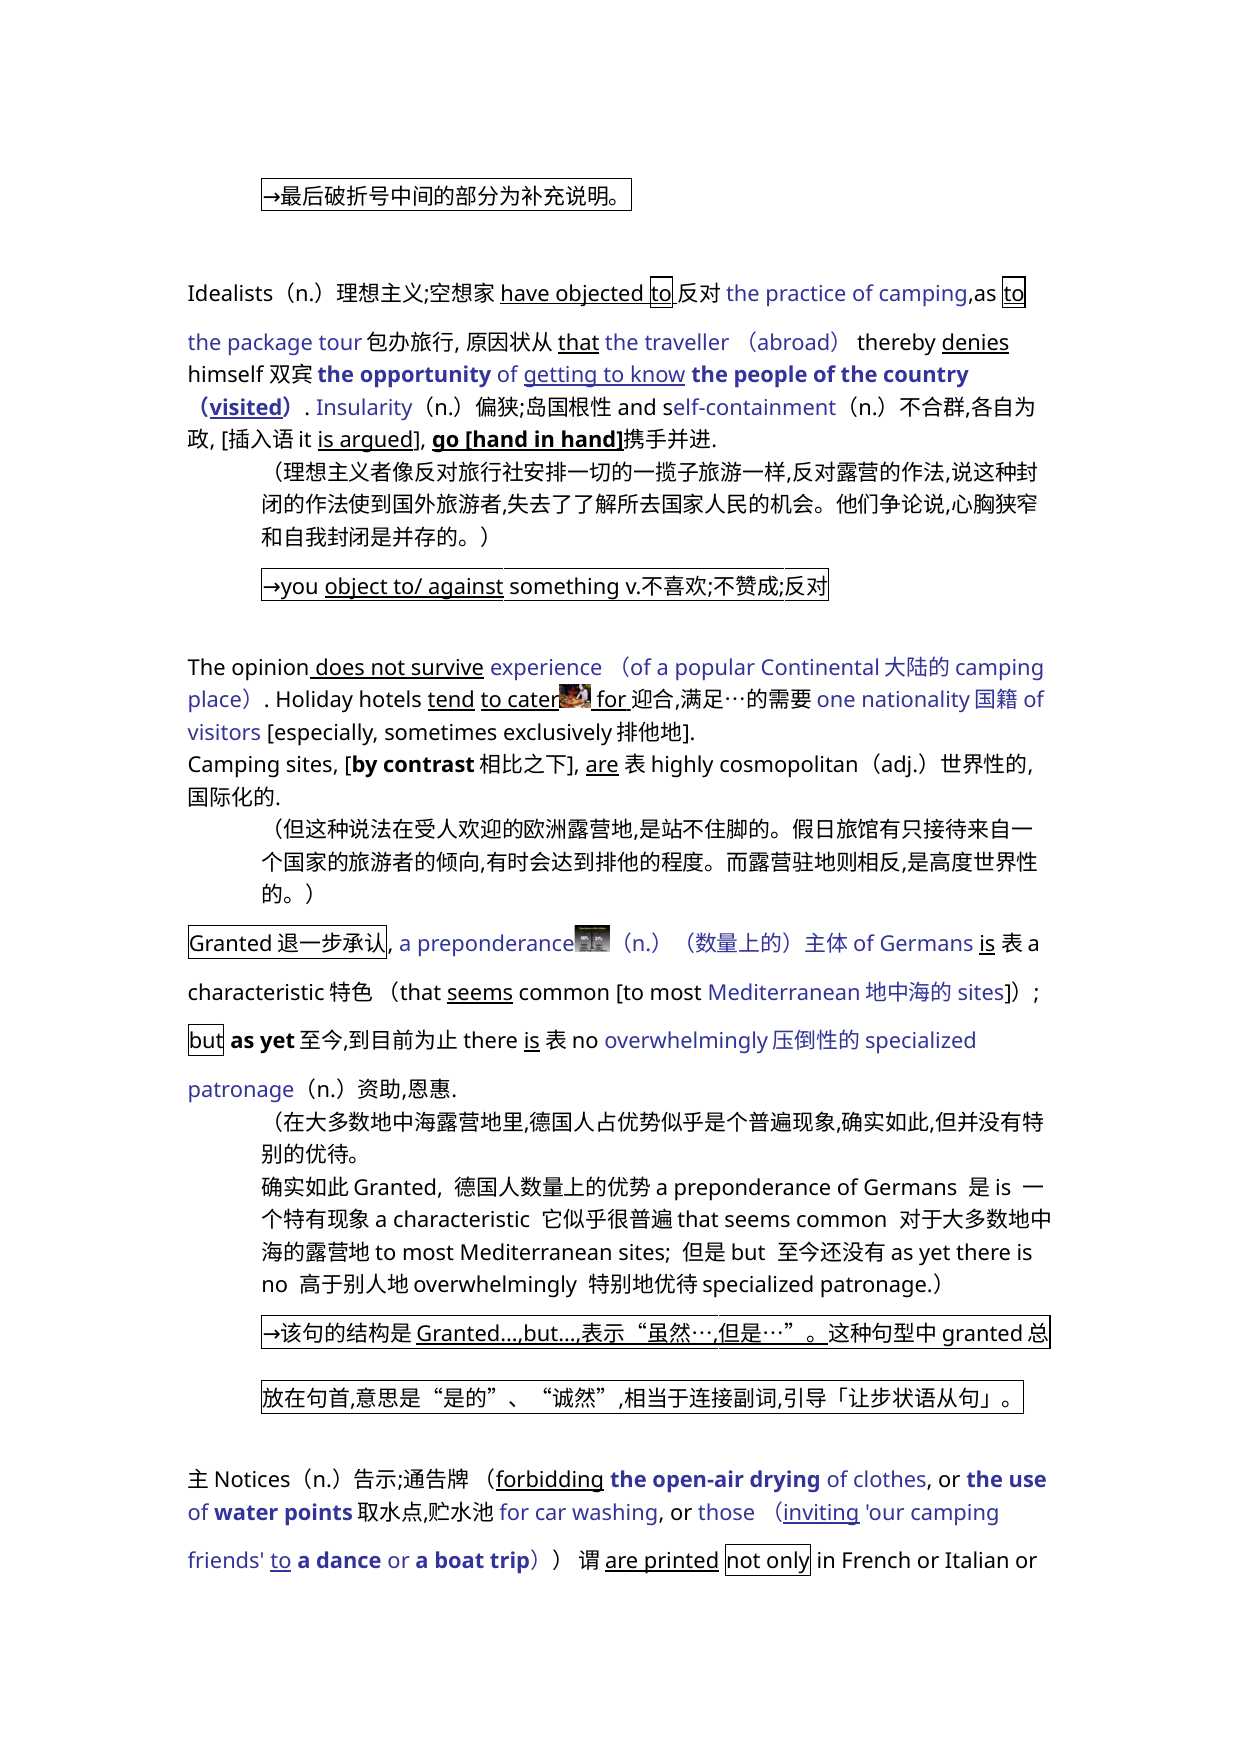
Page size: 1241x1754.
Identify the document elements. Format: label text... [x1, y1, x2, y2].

text The opinion does not survive experience （of a popular Continental大陆的 camping place）. Holiday hotels tend to cater for迎合,满足…的需要 one nationality国籍 of visitors [especially, sometimes exclusively排他地]. [187, 649, 1053, 747]
list （在大多数地中海露营地里,德国人占优势似乎是个普遍现象,确实如此,但并没有特别的优待。 [261, 1104, 1053, 1169]
text Granted退一步承认, a preponderance（n.）（数量上的）主体 of Germans is 表a characteristic特色 （that seems common [to most Mediterranean地中海的 sites]）; but as yet至今,到目前为止 there is 表no overwhelmingly压倒性的 specialized patronage（n.）资助,恩惠. [187, 909, 1053, 1104]
text →最后破折号中间的部分为补充说明。 [261, 162, 1053, 227]
list （理想主义者像反对旅行社安排一切的一揽子旅游一样,反对露营的作法,说这种封闭的作法使到国外旅游者,失去了了解所去国家人民的机会。他们争论说,心胸狭窄和自我封闭是并存的。） [261, 454, 1053, 552]
picture [574, 925, 610, 952]
list →you object to/ against something v.不喜欢;不赞成;反对 [261, 552, 1053, 617]
list （但这种说法在受人欢迎的欧洲露营地,是站不住脚的。假日旅馆有只接待来自一个国家的旅游者的倾向,有时会达到排他的程度。而露营驻地则相反,是高度世界性的。） [261, 812, 1053, 909]
text Camping sites, [by contrast相比之下], are 表highly cosmopolitan（adj.）世界性的,国际化的. [187, 747, 1053, 812]
text Idealists（n.）理想主义;空想家 have objected to反对 the practice of camping,as to the package tour包办旅行, 原因状从that the traveller （abroad） thereby denies himself 双宾the opportunity of getting to know the people of the country （visited）. Insularity（n.）偏狭;岛国根性 and self-containment（n.）不合群,各自为政, [插入语it is argued], go [hand in hand]携手并进. [187, 259, 1053, 454]
list →该句的结构是Granted…,but…,表示“虽然…,但是…”。这种句型中granted总放在句首,意思是“是的”、“诚然”,相当于连接副词,引导「让步状语从句」。 [261, 1299, 1053, 1429]
picture [559, 684, 591, 708]
list 确实如此Granted, 德国人数量上的优势a preponderance of Germans 是is 一个特有现象a characteristic 它似乎很普遍that seems common 对于大多数地中海的露营地to most Mediterranean sites; 但是but 至今还没有as yet there is no 高于别人地overwhelmingly 特别地优待specialized patronage.） [261, 1169, 1053, 1299]
